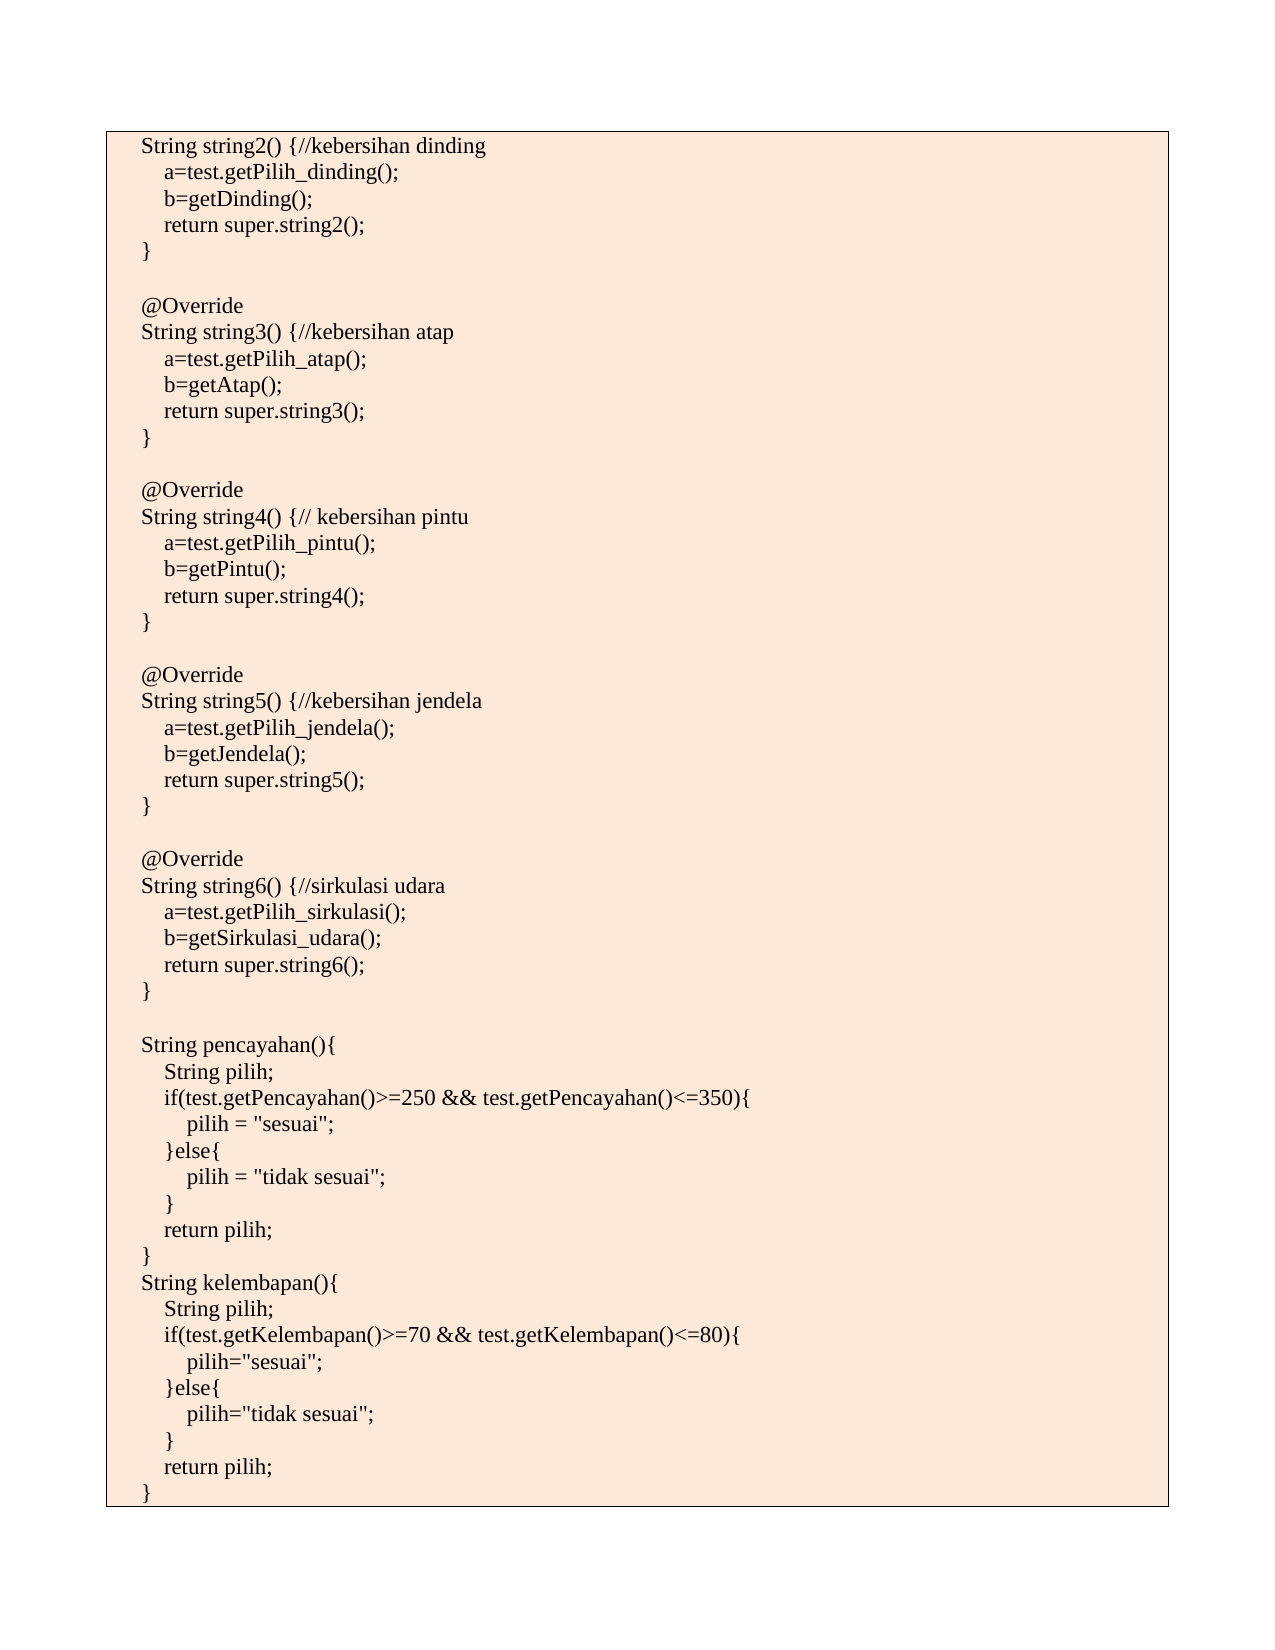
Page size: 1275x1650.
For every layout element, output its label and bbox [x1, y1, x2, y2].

table_header [107, 132, 1168, 1506]
